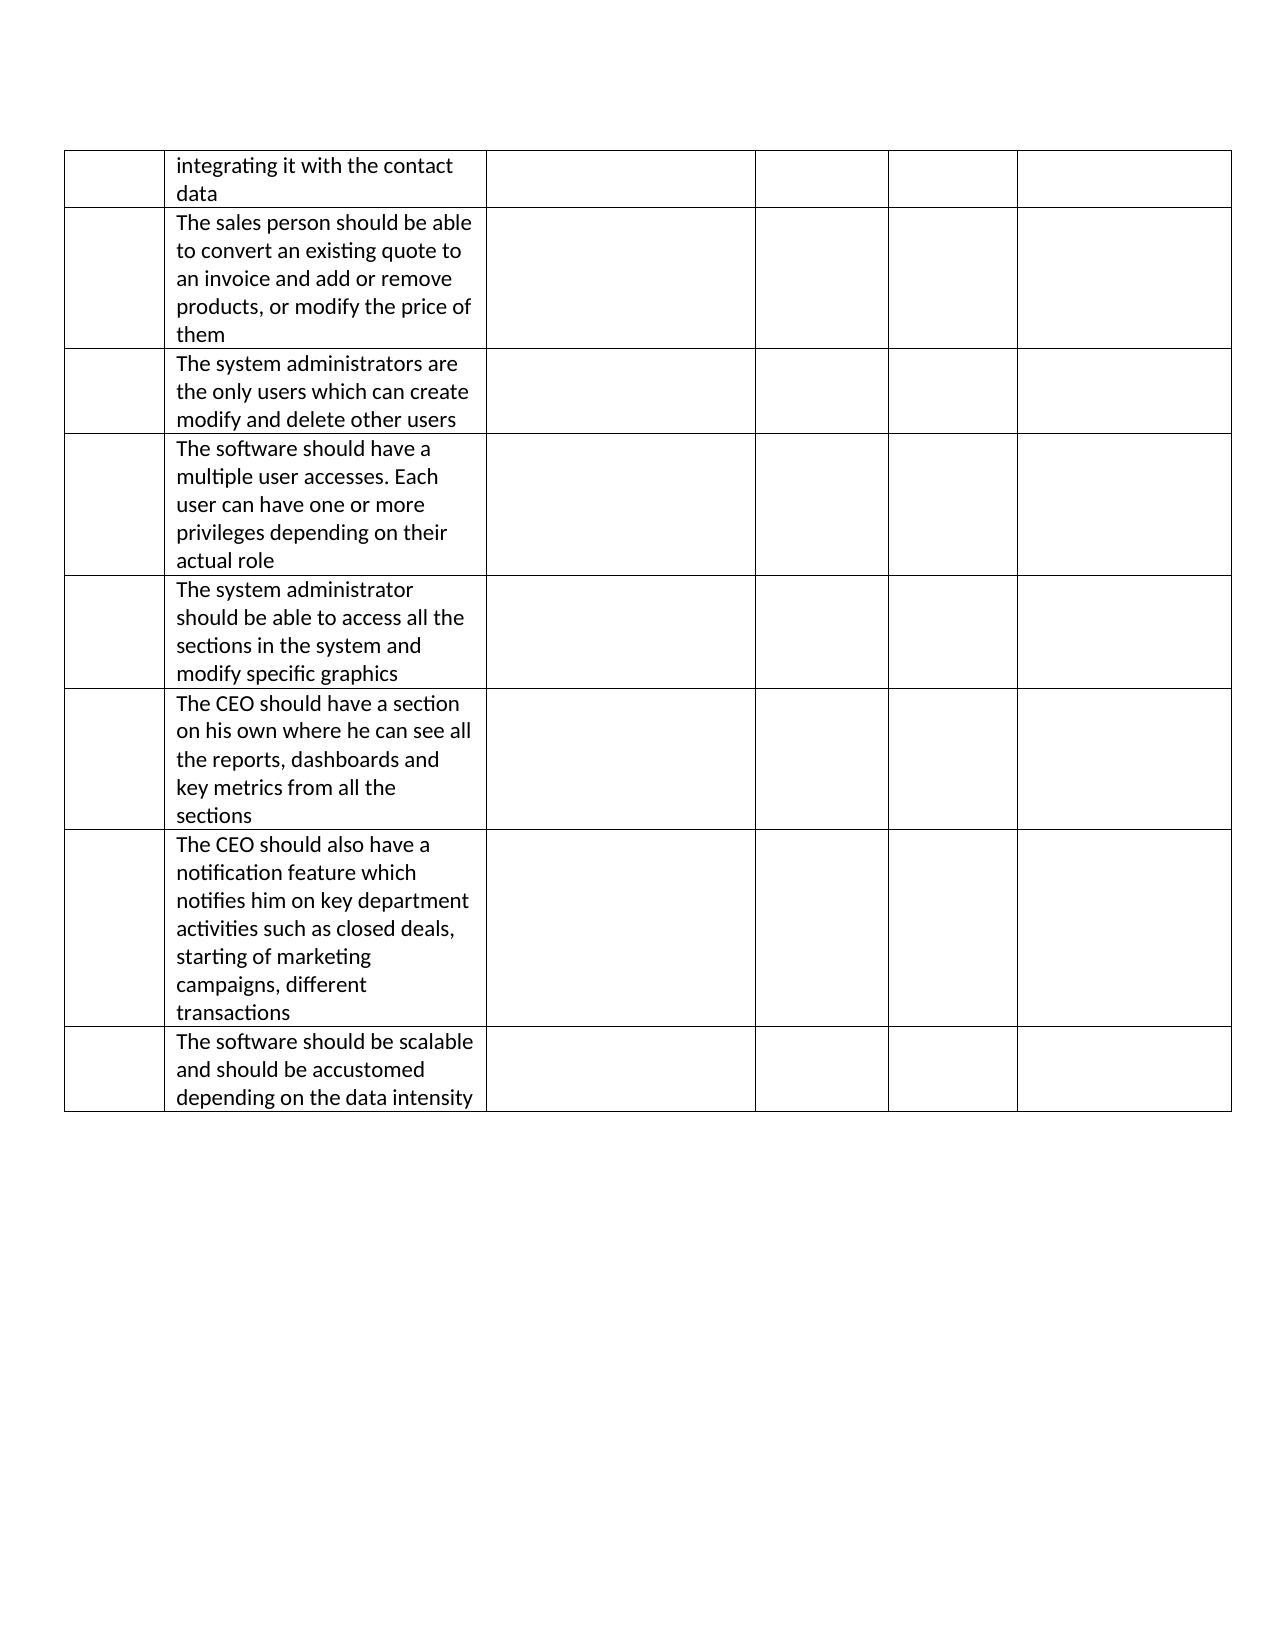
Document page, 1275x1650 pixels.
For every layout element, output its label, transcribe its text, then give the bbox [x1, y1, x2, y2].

table_cell [1018, 434, 1231, 574]
table_cell [65, 208, 164, 348]
table_cell The software should be scalable and should be accustomed depending on the data intensity [165, 1027, 486, 1111]
table_cell [487, 830, 755, 1026]
table_cell [65, 349, 164, 433]
table_cell [487, 208, 755, 348]
table_cell [756, 576, 888, 688]
table_cell [889, 208, 1017, 348]
table_cell [1018, 208, 1231, 348]
table_cell [756, 434, 888, 574]
table_cell [889, 349, 1017, 433]
table_cell [487, 349, 755, 433]
table_cell The sales person should be able to convert an existing quote to an invoice and add or remove products, or modify the price of them [165, 208, 486, 348]
table_cell [65, 689, 164, 829]
table_cell [1018, 151, 1231, 207]
table_cell [1018, 576, 1231, 688]
table_cell [65, 576, 164, 688]
table_cell [889, 1027, 1017, 1111]
table_cell The software should have a multiple user accesses. Each user can have one or more privileges depending on their actual role [165, 434, 486, 574]
table_cell The CEO should have a section on his own where he can see all the reports, dashboards and key metrics from all the sections [165, 689, 486, 829]
table_cell [65, 830, 164, 1026]
table_cell [889, 689, 1017, 829]
table_cell The system administrators are the only users which can create modify and delete other users [165, 349, 486, 433]
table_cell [165, 151, 486, 207]
table_cell [756, 689, 888, 829]
table_cell [1018, 689, 1231, 829]
table_cell [1018, 1027, 1231, 1111]
table_cell [889, 434, 1017, 574]
table_cell [487, 1027, 755, 1111]
table_cell [487, 434, 755, 574]
table_cell [889, 151, 1017, 207]
table_cell [65, 1027, 164, 1111]
table_cell [756, 349, 888, 433]
table_cell [487, 689, 755, 829]
table_cell [756, 1027, 888, 1111]
table_cell [889, 830, 1017, 1026]
table_cell [756, 208, 888, 348]
table_cell [65, 151, 164, 207]
table_cell [487, 576, 755, 688]
table_cell [1018, 830, 1231, 1026]
table_cell [756, 151, 888, 207]
table_cell [65, 434, 164, 574]
table_cell [756, 830, 888, 1026]
table_cell The CEO should also have a notification feature which notifies him on key department activities such as closed deals, starting of marketing campaigns, different transactions [165, 830, 486, 1026]
table_cell The system administrator should be able to access all the sections in the system and modify specific graphics [165, 576, 486, 688]
table_cell [1018, 349, 1231, 433]
table_cell [889, 576, 1017, 688]
table_cell [487, 151, 755, 207]
